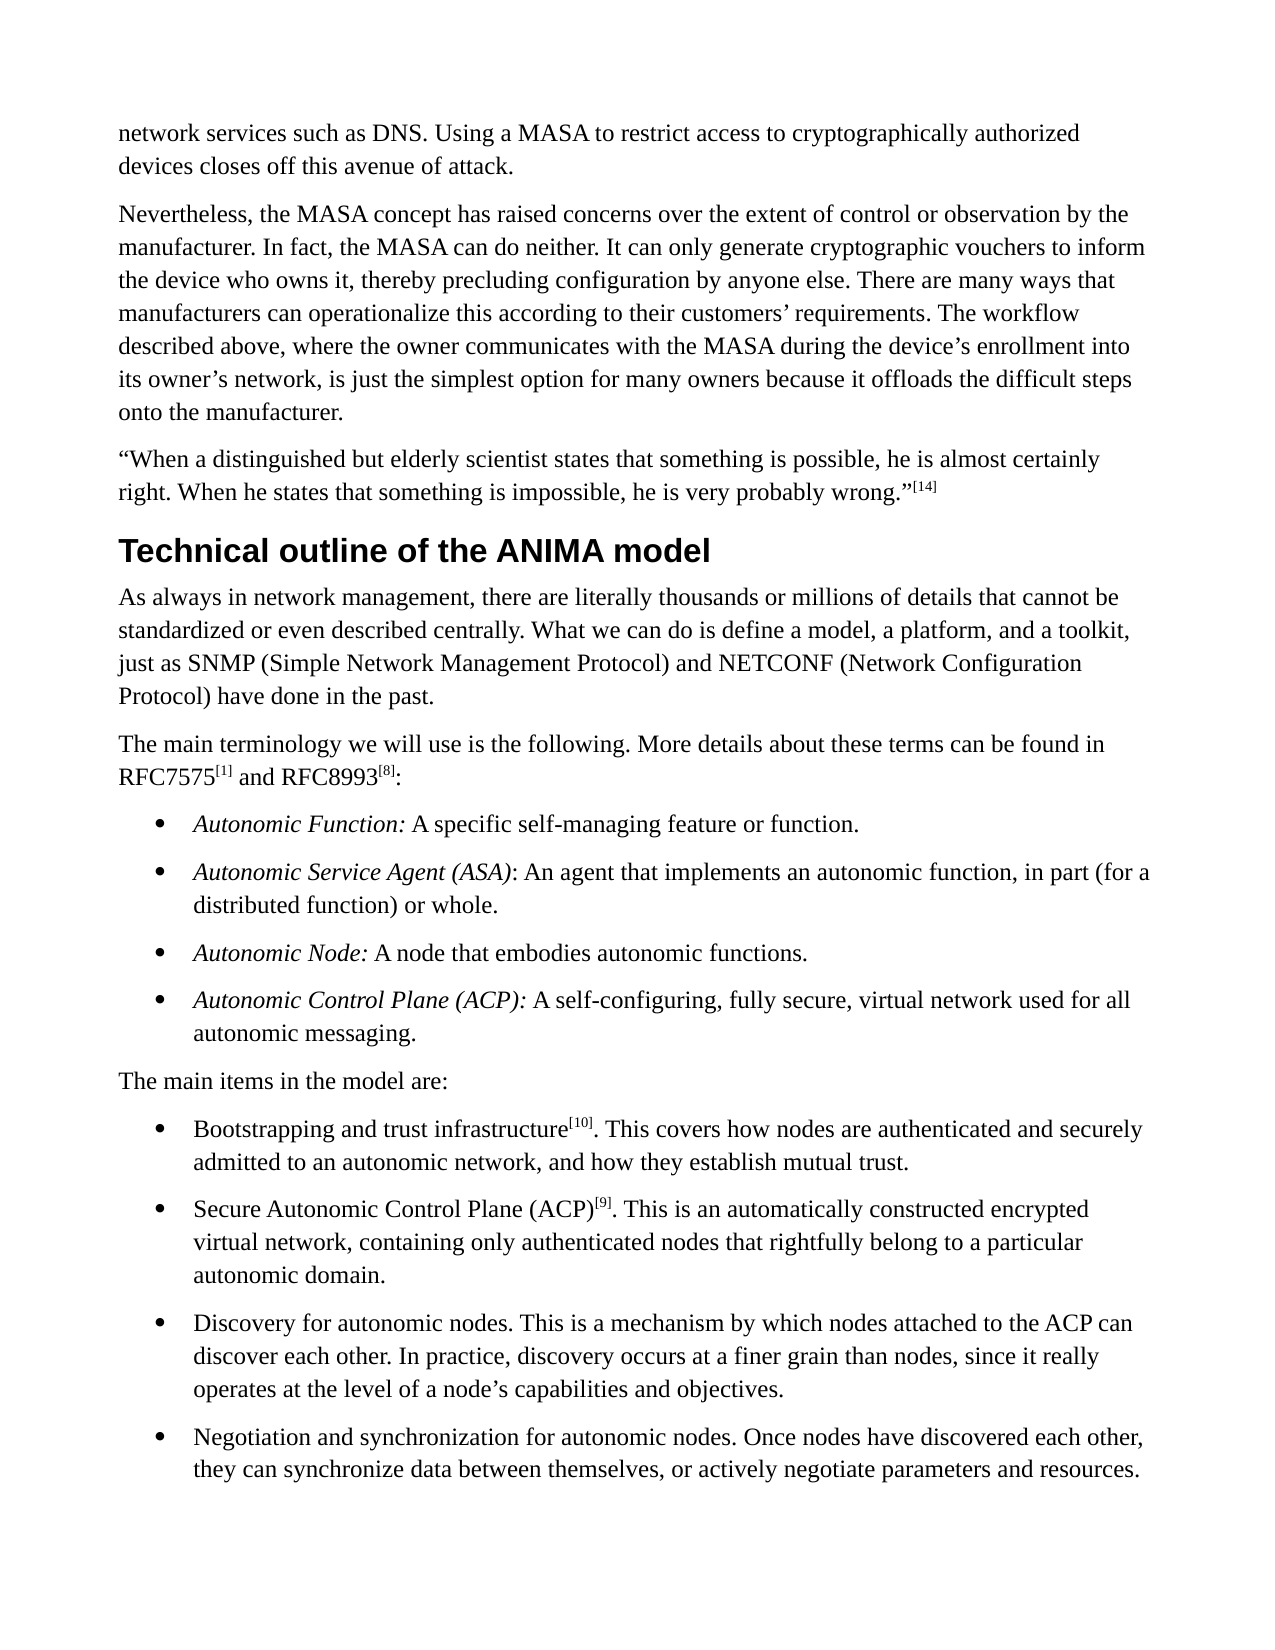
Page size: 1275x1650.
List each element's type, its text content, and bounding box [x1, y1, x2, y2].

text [118, 118, 1157, 180]
text The main terminology we will use is the following. More details about these terms can be found in RFC7575[1] and RFC8993[8]: [118, 729, 1157, 791]
subtitle Technical outline of the ANIMA model [118, 531, 1157, 570]
text Nevertheless, the MASA concept has raised concerns over the extent of control or observation by the manufacturer. In fact, the MASA can do neither. It can only generate cryptographic vouchers to inform the device who owns it, thereby precluding configuration by anyone else. There are many ways that manufacturers can operationalize this according to their customers’ requirements. The workflow described above, where the owner communicates with the MASA during the device’s enrollment into its owner’s network, is just the simplest option for many owners because it offloads the difficult steps onto the manufacturer. [118, 199, 1157, 426]
list Discovery for autonomic nodes. This is a mechanism by which nodes attached to the ACP can discover each other. In practice, discovery occurs at a finer grain than nodes, since it really operates at the level of a node’s capabilities and objectives. [156, 1308, 1157, 1403]
text As always in network management, there are literally thousands or millions of details that cannot be standardized or even described centrally. What we can do is define a model, a platform, and a toolkit, just as SNMP (Simple Network Management Protocol) and NETCONF (Network Configuration Protocol) have done in the past. [118, 582, 1157, 710]
list Autonomic Function: A specific self-managing feature or function. [156, 809, 1157, 838]
list Autonomic Control Plane (ACP): A self-configuring, fully secure, virtual network used for all autonomic messaging. [156, 985, 1157, 1047]
text “When a distinguished but elderly scientist states that something is possible, he is almost certainly right. When he states that something is impossible, he is very probably wrong.”[14] [118, 444, 1157, 506]
list Bootstrapping and trust infrastructure[10]. This covers how nodes are authenticated and securely admitted to an autonomic network, and how they establish mutual trust. [156, 1114, 1157, 1175]
list Autonomic Node: A node that embodies autonomic functions. [156, 938, 1157, 967]
list Autonomic Service Agent (ASA): An agent that implements an autonomic function, in part (for a distributed function) or whole. [156, 857, 1157, 919]
list Negotiation and synchronization for autonomic nodes. Once nodes have discovered each other, they can synchronize data between themselves, or actively negotiate parameters and resources. [156, 1422, 1157, 1483]
list Secure Autonomic Control Plane (ACP)[9]. This is an automatically constructed encrypted virtual network, containing only authenticated nodes that rightfully belong to a particular autonomic domain. [156, 1194, 1157, 1289]
text The main items in the model are: [118, 1066, 1157, 1095]
